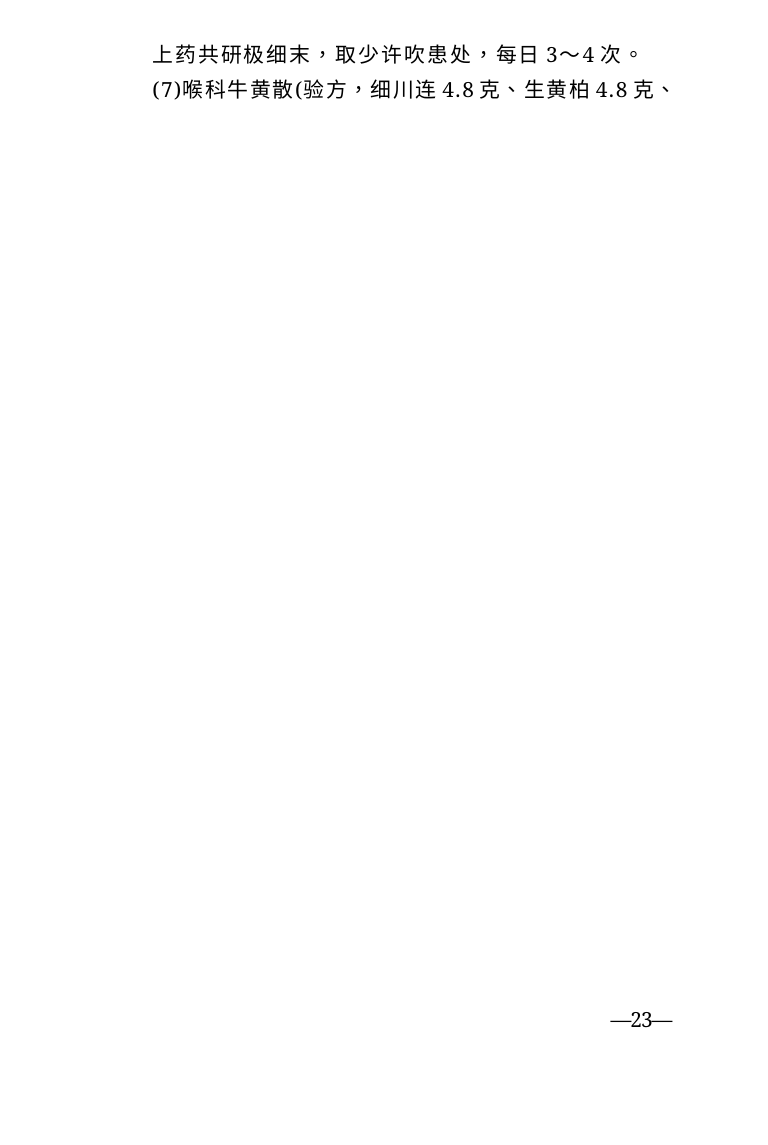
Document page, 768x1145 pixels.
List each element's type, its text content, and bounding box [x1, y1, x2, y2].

text (7)喉科牛黄散(验方，细川连4.8克、生黄柏4.8克、 [152, 77, 684, 103]
text 上药共研极细末，取少许吹患处，每日3～4次。 [152, 42, 684, 67]
